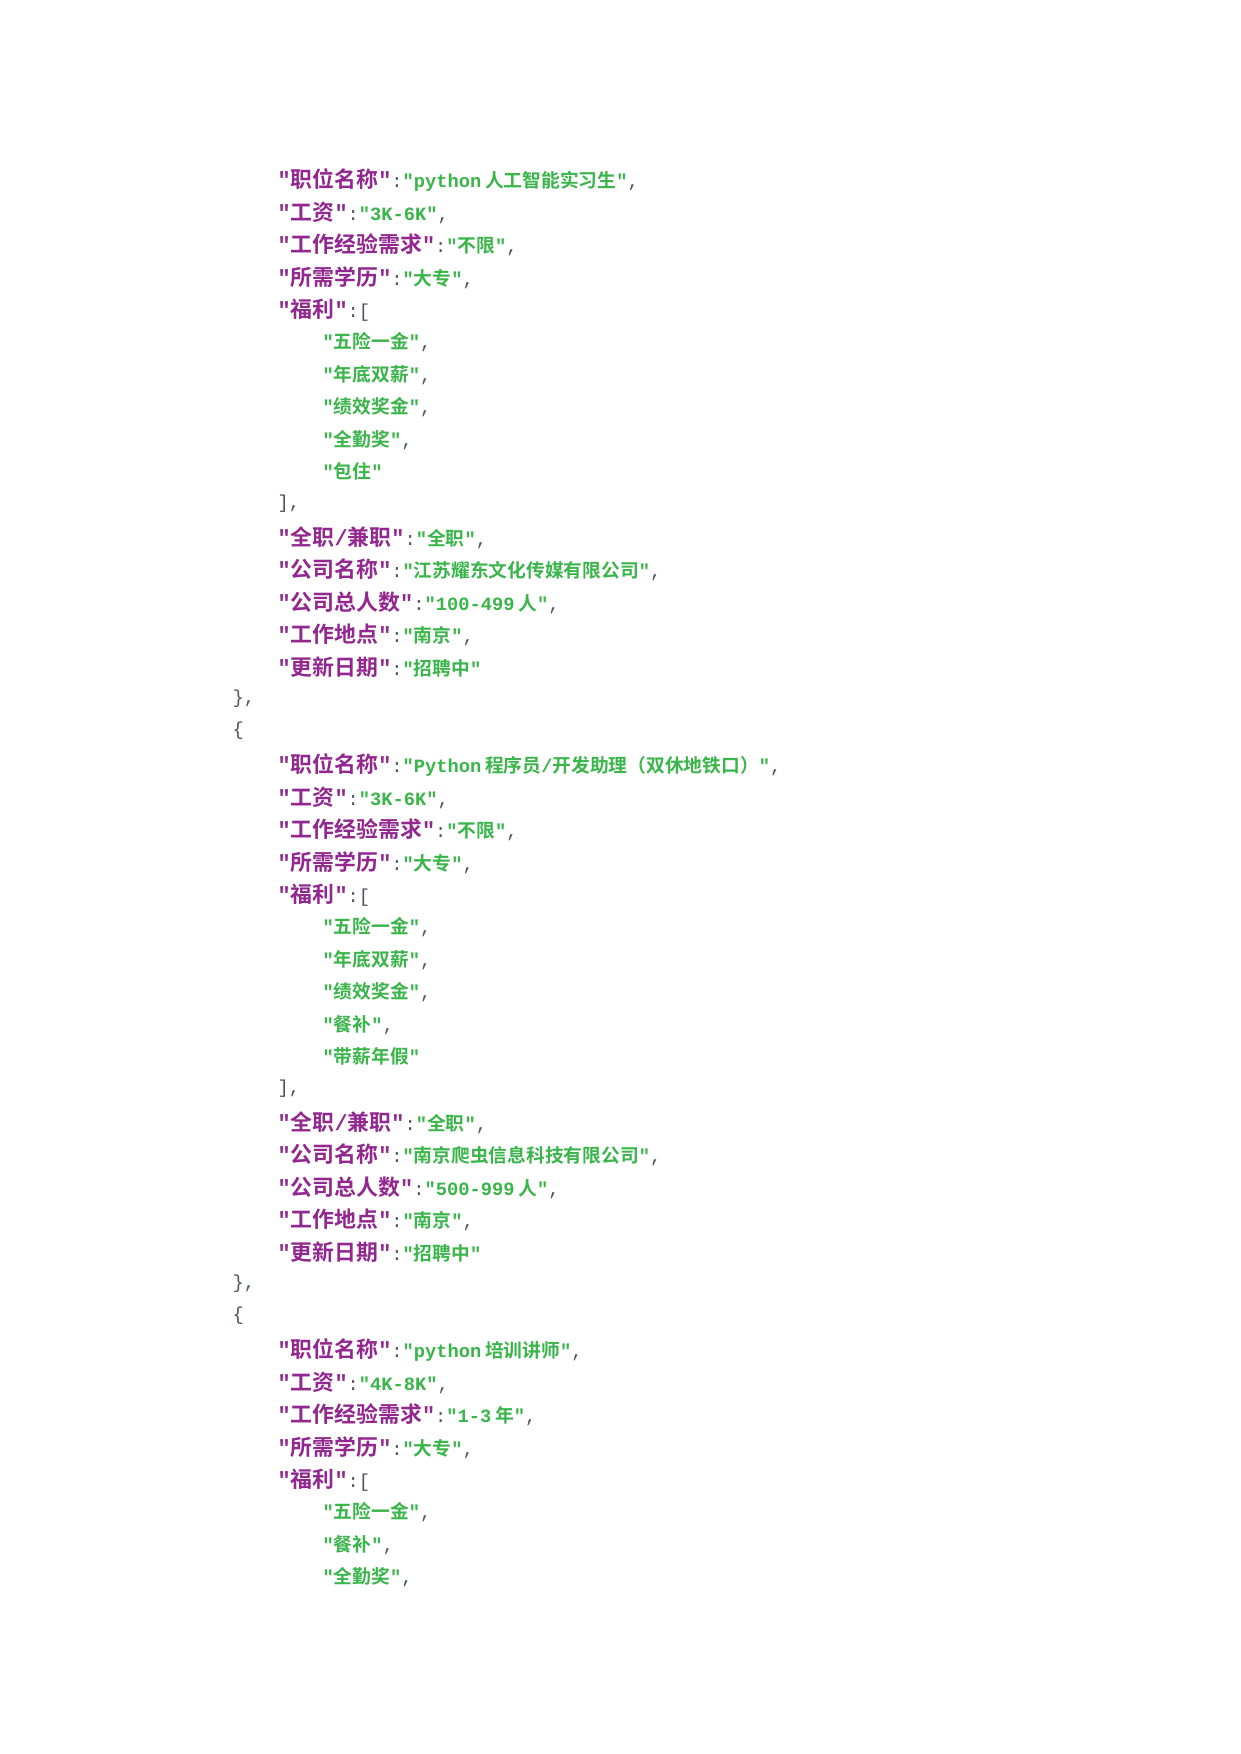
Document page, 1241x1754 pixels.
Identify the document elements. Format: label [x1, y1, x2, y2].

text [187, 162, 1053, 1592]
